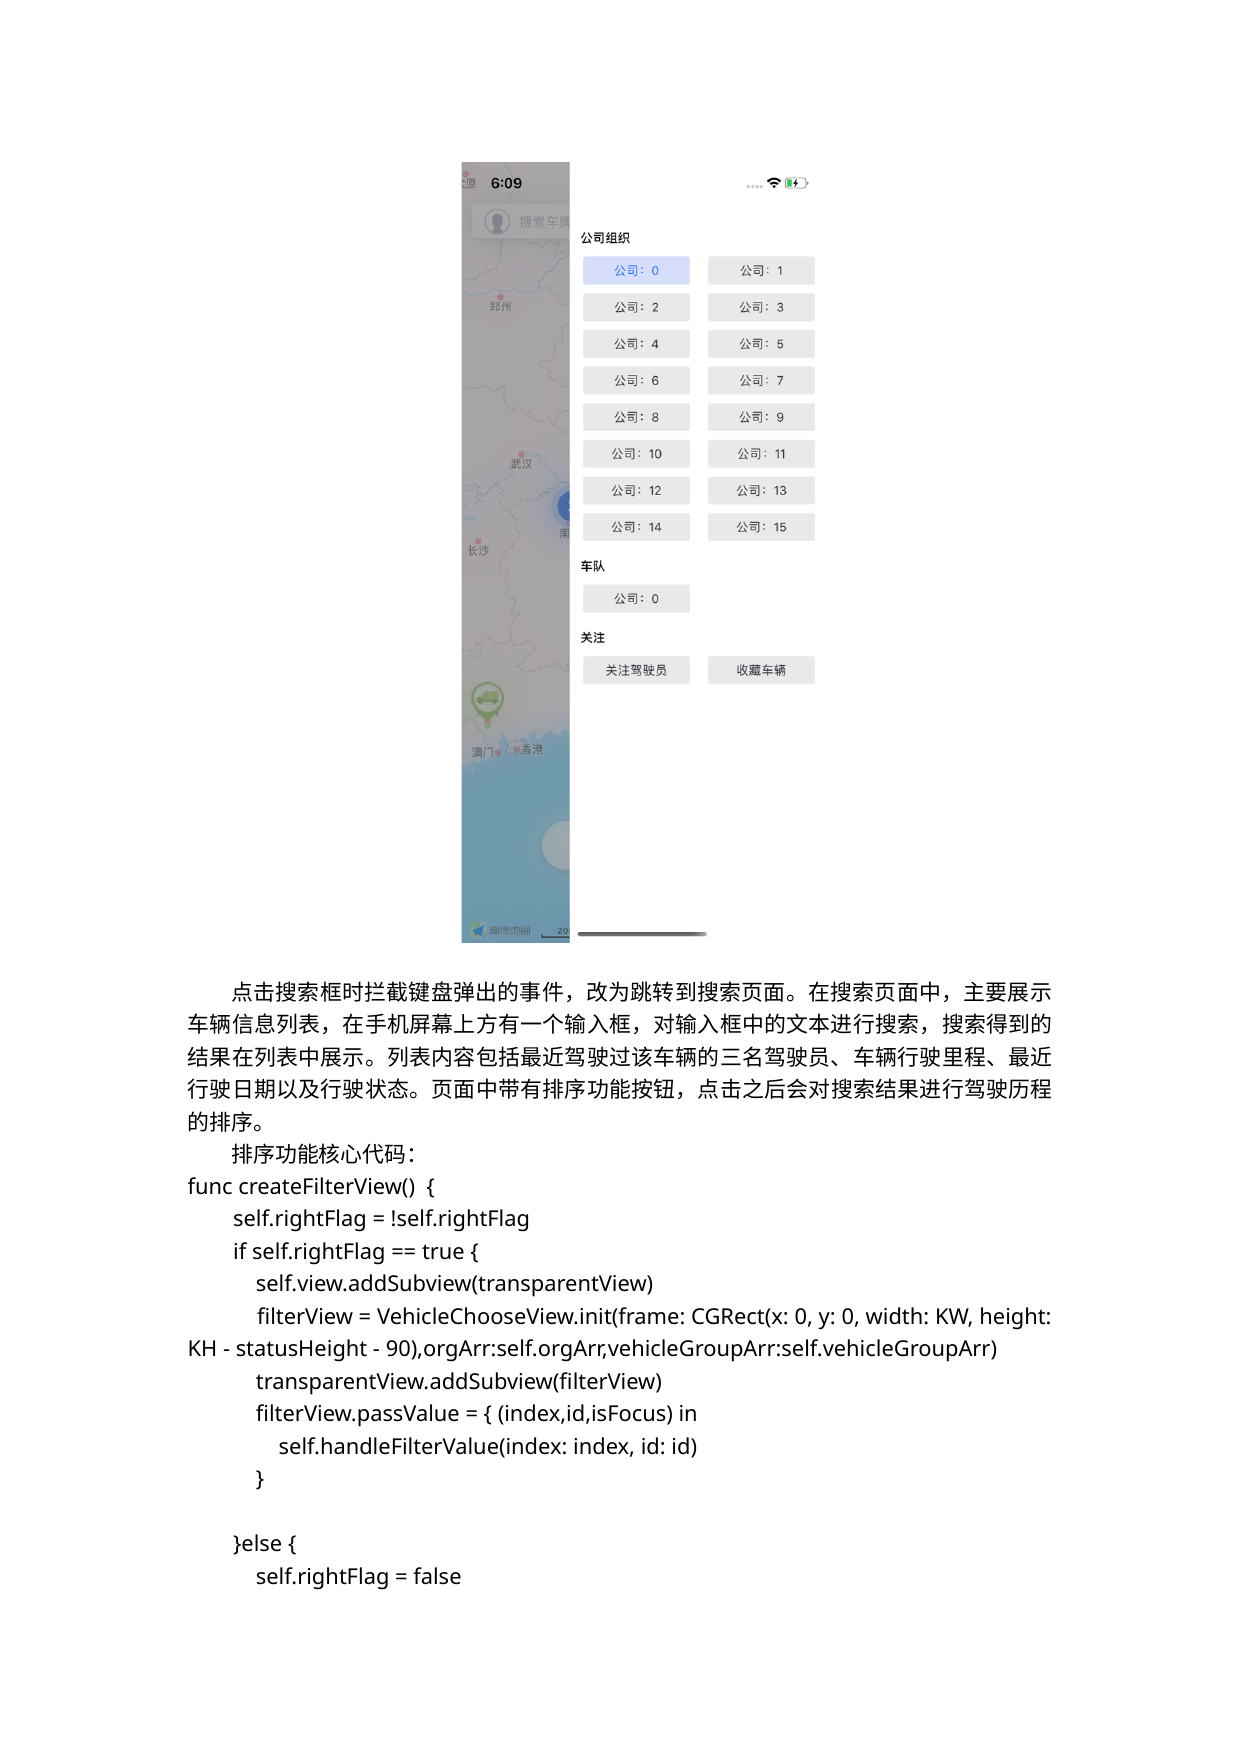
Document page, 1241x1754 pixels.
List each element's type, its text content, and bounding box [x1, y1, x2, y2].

text 点击搜索框时拦截键盘弹出的事件，改为跳转到搜索页面。在搜索页面中，主要展示车辆信息列表，在手机屏幕上方有一个输入框，对输入框中的文本进行搜索，搜索得到的结果在列表中展示。列表内容包括最近驾驶过该车辆的三名驾驶员、车辆行驶里程、最近行驶日期以及行驶状态。页面中带有排序功能按钮，点击之后会对搜索结果进行驾驶历程的排序。 [187, 974, 1053, 1137]
text }else { [187, 1527, 1053, 1559]
text self.view.addSubview(transparentView) [187, 1267, 1053, 1299]
text filterView.passValue = { (index,id,isFocus) in [187, 1397, 1053, 1429]
text } [187, 1462, 1053, 1494]
text self.rightFlag = !self.rightFlag [187, 1202, 1053, 1234]
text 排序功能核心代码： [187, 1137, 1053, 1169]
text self.rightFlag = false [187, 1559, 1053, 1592]
text func createFilterView() { [187, 1169, 1053, 1202]
text if self.rightFlag == true { [187, 1234, 1053, 1267]
picture [461, 162, 823, 943]
text self.handleFilterValue(index: index, id: id) [187, 1429, 1053, 1462]
text filterView = VehicleChooseView.init(frame: CGRect(x: 0, y: 0, width: KW, height: KH - statusHeight - 90),orgArr:self.orgArr,vehicleGroupArr:self.vehicleGroupArr) [187, 1299, 1053, 1364]
text transparentView.addSubview(filterView) [187, 1364, 1053, 1397]
